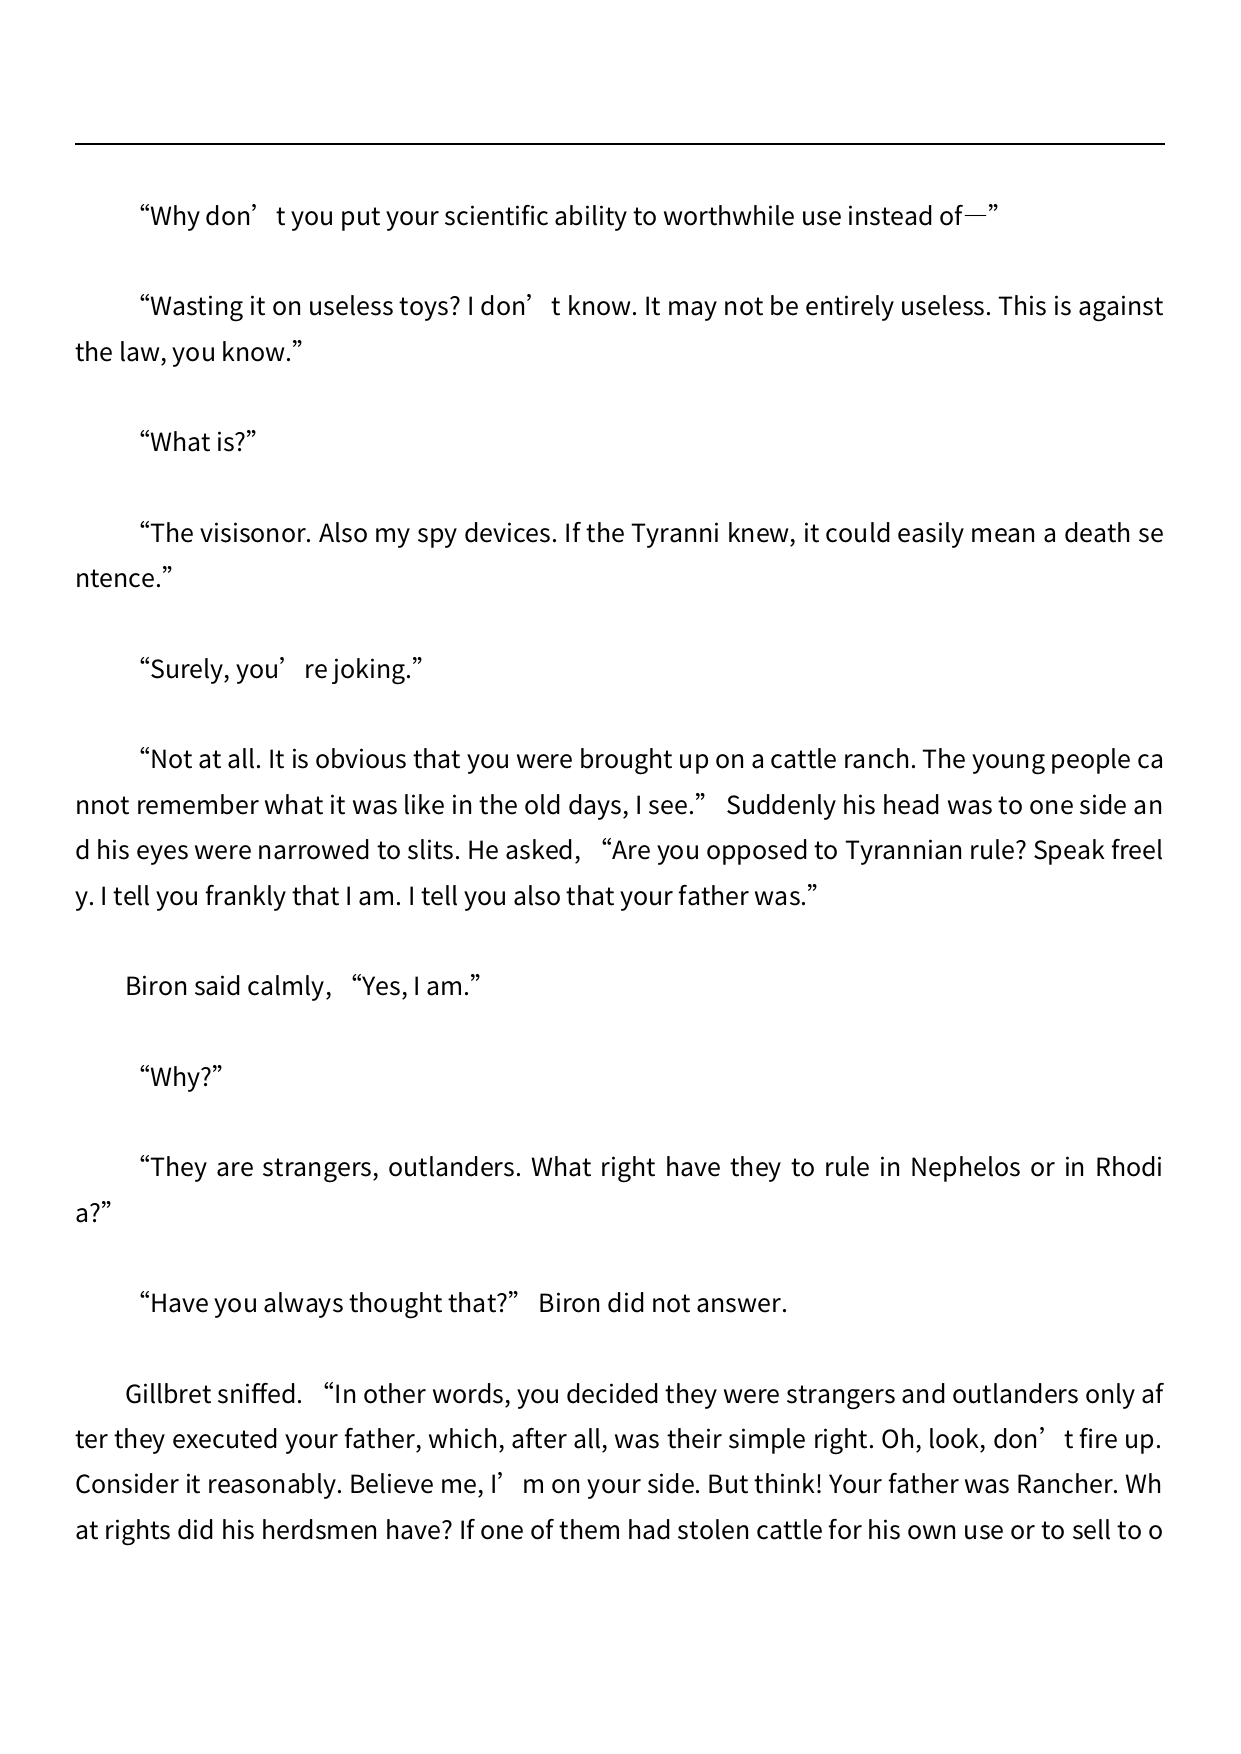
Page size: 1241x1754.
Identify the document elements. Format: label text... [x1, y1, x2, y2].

text “Why?” [75, 1053, 1165, 1098]
text “Wasting it on useless toys? I don’t know. It may not be entirely useless. This is against the law, you know.” [75, 282, 1165, 373]
text “Have you always thought that?” Biron did not answer. [75, 1279, 1165, 1324]
text “They are strangers, outlanders. What right have they to rule in Nephelos or in Rhodia?” [75, 1143, 1165, 1234]
text “What is?” [75, 418, 1165, 464]
text Biron said calmly, “Yes, I am.” [75, 962, 1165, 1007]
text “Why don’t you put your scientific ability to worthwhile use instead of—” [75, 192, 1165, 237]
text “The visisonor. Also my spy devices. If the Tyranni knew, it could easily mean a death sentence.” [75, 509, 1165, 599]
text “Not at all. It is obvious that you were brought up on a cattle ranch. The young people cannot remember what it was like in the old days, I see.” Suddenly his head was to one side and his eyes were narrowed to slits. He asked, “Are you opposed to Tyrannian rule? Speak freely. I tell you frankly that I am. I tell you also that your father was.” [75, 736, 1165, 917]
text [75, 1370, 1165, 1551]
text “Surely, you’re joking.” [75, 645, 1165, 690]
